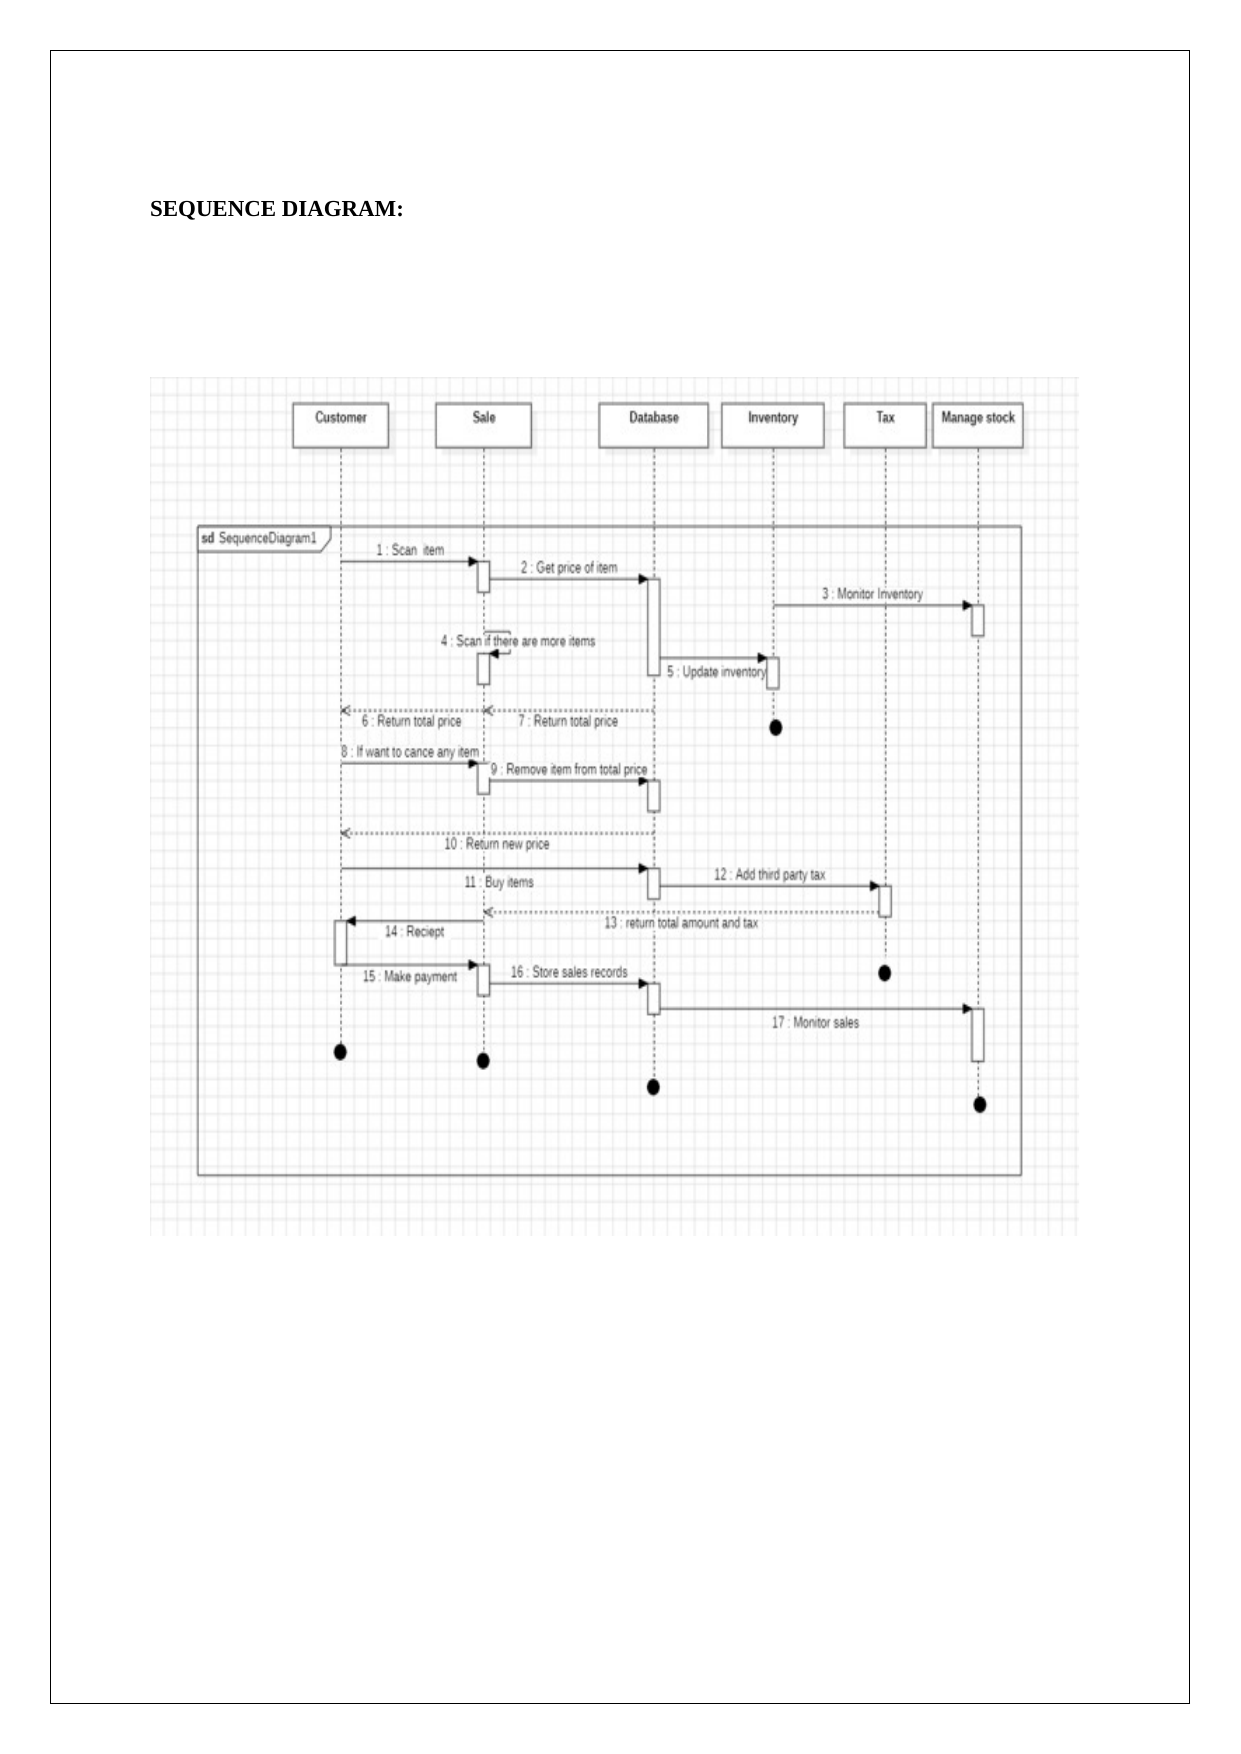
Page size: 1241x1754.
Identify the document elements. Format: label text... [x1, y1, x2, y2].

picture [150, 377, 1080, 1236]
text SEQUENCE DIAGRAM: [150, 195, 1090, 221]
